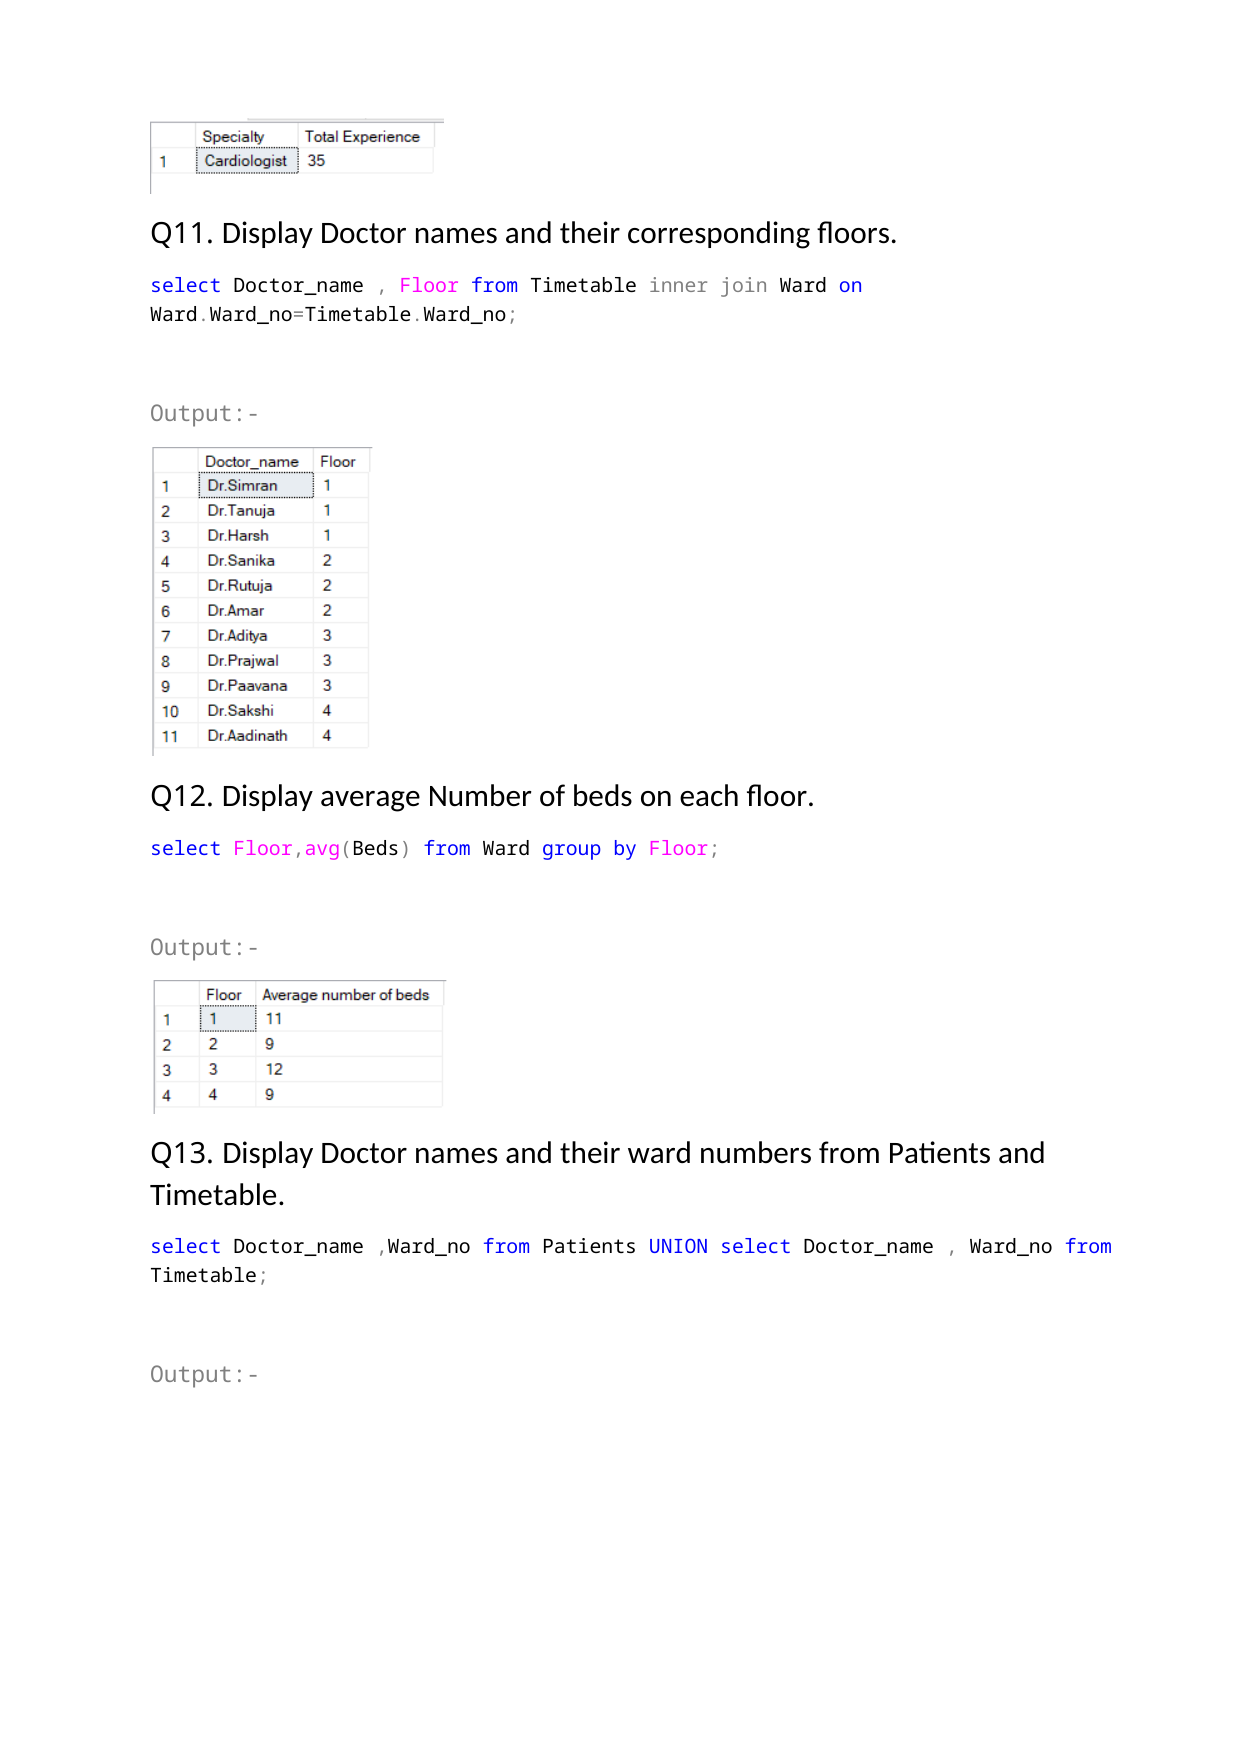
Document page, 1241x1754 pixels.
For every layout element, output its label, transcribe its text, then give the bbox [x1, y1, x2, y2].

picture [150, 447, 373, 756]
text Output:- [150, 1358, 1124, 1389]
text Output:- [150, 397, 1124, 428]
text Q11. Display Doctor names and their corresponding floors. [150, 212, 1124, 252]
picture [150, 118, 444, 194]
text select Doctor_name ,Ward_no from Patients UNION select Doctor_name , Ward_no from Timetable; [150, 1233, 1124, 1289]
text Q13. Display Doctor names and their ward numbers from Patients and Timetable. [150, 1132, 1124, 1213]
text select Floor,avg(Beds) from Ward group by Floor; [150, 834, 1124, 861]
text Output:- [150, 930, 1124, 962]
text select Doctor_name , Floor from Timetable inner join Ward on Ward.Ward_no=Timetable.Ward_no; [150, 272, 1124, 328]
text Q12. Display average Number of beds on each floor. [150, 775, 1124, 814]
picture [150, 980, 447, 1114]
